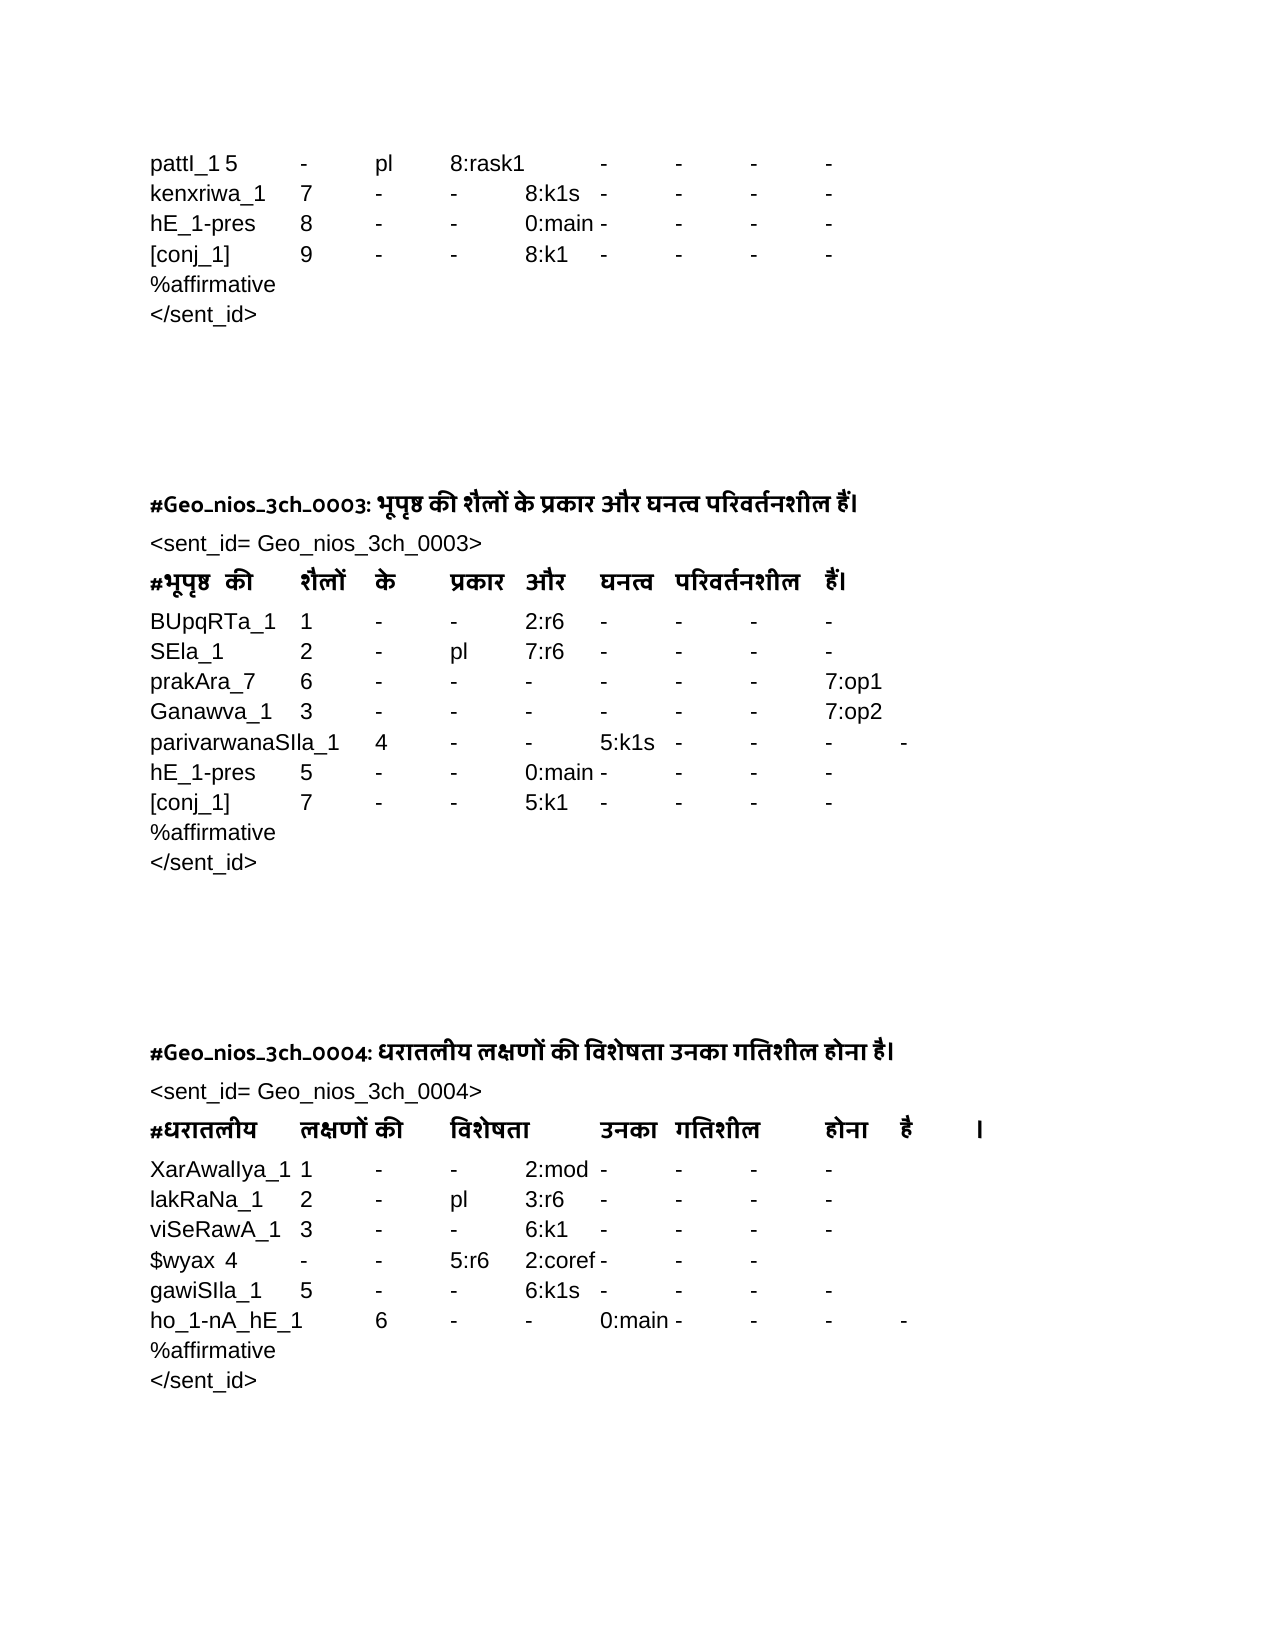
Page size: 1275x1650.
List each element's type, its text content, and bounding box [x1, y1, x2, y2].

text <sent_id= Geo_nios_3ch_0004> [150, 1078, 1125, 1104]
text </sent_id> [150, 1367, 1125, 1394]
text pattI_1 5 - pl 8:rask1 - - - - [150, 150, 1125, 176]
text %affirmative [150, 1337, 1125, 1364]
text XarAwalIya_1 1 - - 2:mod - - - - [150, 1156, 1125, 1182]
text %affirmative [150, 271, 1125, 297]
text viSeRawA_1 3 - - 6:k1 - - - - [150, 1216, 1125, 1243]
text #धरातलीय लक्षणों की विशेषता उनका गतिशील होना है । [150, 1108, 1125, 1150]
text ho_1-nA_hE_1 6 - - 0:main - - - - [150, 1307, 1125, 1333]
text <sent_id= Geo_nios_3ch_0003> [150, 530, 1125, 556]
text hE_1-pres 5 - - 0:main - - - - [150, 759, 1125, 785]
text </sent_id> [150, 301, 1125, 327]
text </sent_id> [150, 849, 1125, 876]
text %affirmative [150, 819, 1125, 846]
text prakAra_7 6 - - - - - - 7:op1 [150, 668, 1125, 694]
text [conj_1] 9 - - 8:k1 - - - - [150, 241, 1125, 267]
text parivarwanaSIla_1 4 - - 5:k1s - - - - [150, 728, 1125, 755]
text hE_1-pres 8 - - 0:main - - - - [150, 210, 1125, 237]
text $wyax 4 - - 5:r6 2:coref - - - [150, 1247, 1125, 1273]
text #Geo_nios_3ch_0003: भूपृष्ठ की शैलों के प्रकार और घनत्व परिवर्तनशील हैं। [150, 482, 1125, 524]
text BUpqRTa_1 1 - - 2:r6 - - - - [150, 608, 1125, 634]
text SEla_1 2 - pl 7:r6 - - - - [150, 638, 1125, 664]
text lakRaNa_1 2 - pl 3:r6 - - - - [150, 1186, 1125, 1213]
text #Geo_nios_3ch_0004: धरातलीय लक्षणों की विशेषता उनका गतिशील होना है। [150, 1031, 1125, 1072]
text Ganawva_1 3 - - - - - - 7:op2 [150, 698, 1125, 725]
text gawiSIla_1 5 - - 6:k1s - - - - [150, 1277, 1125, 1303]
text [conj_1] 7 - - 5:k1 - - - - [150, 789, 1125, 815]
text #भूपृष्ठ की शैलों के प्रकार और घनत्व परिवर्तनशील हैं। [150, 560, 1125, 602]
text kenxriwa_1 7 - - 8:k1s - - - - [150, 180, 1125, 207]
